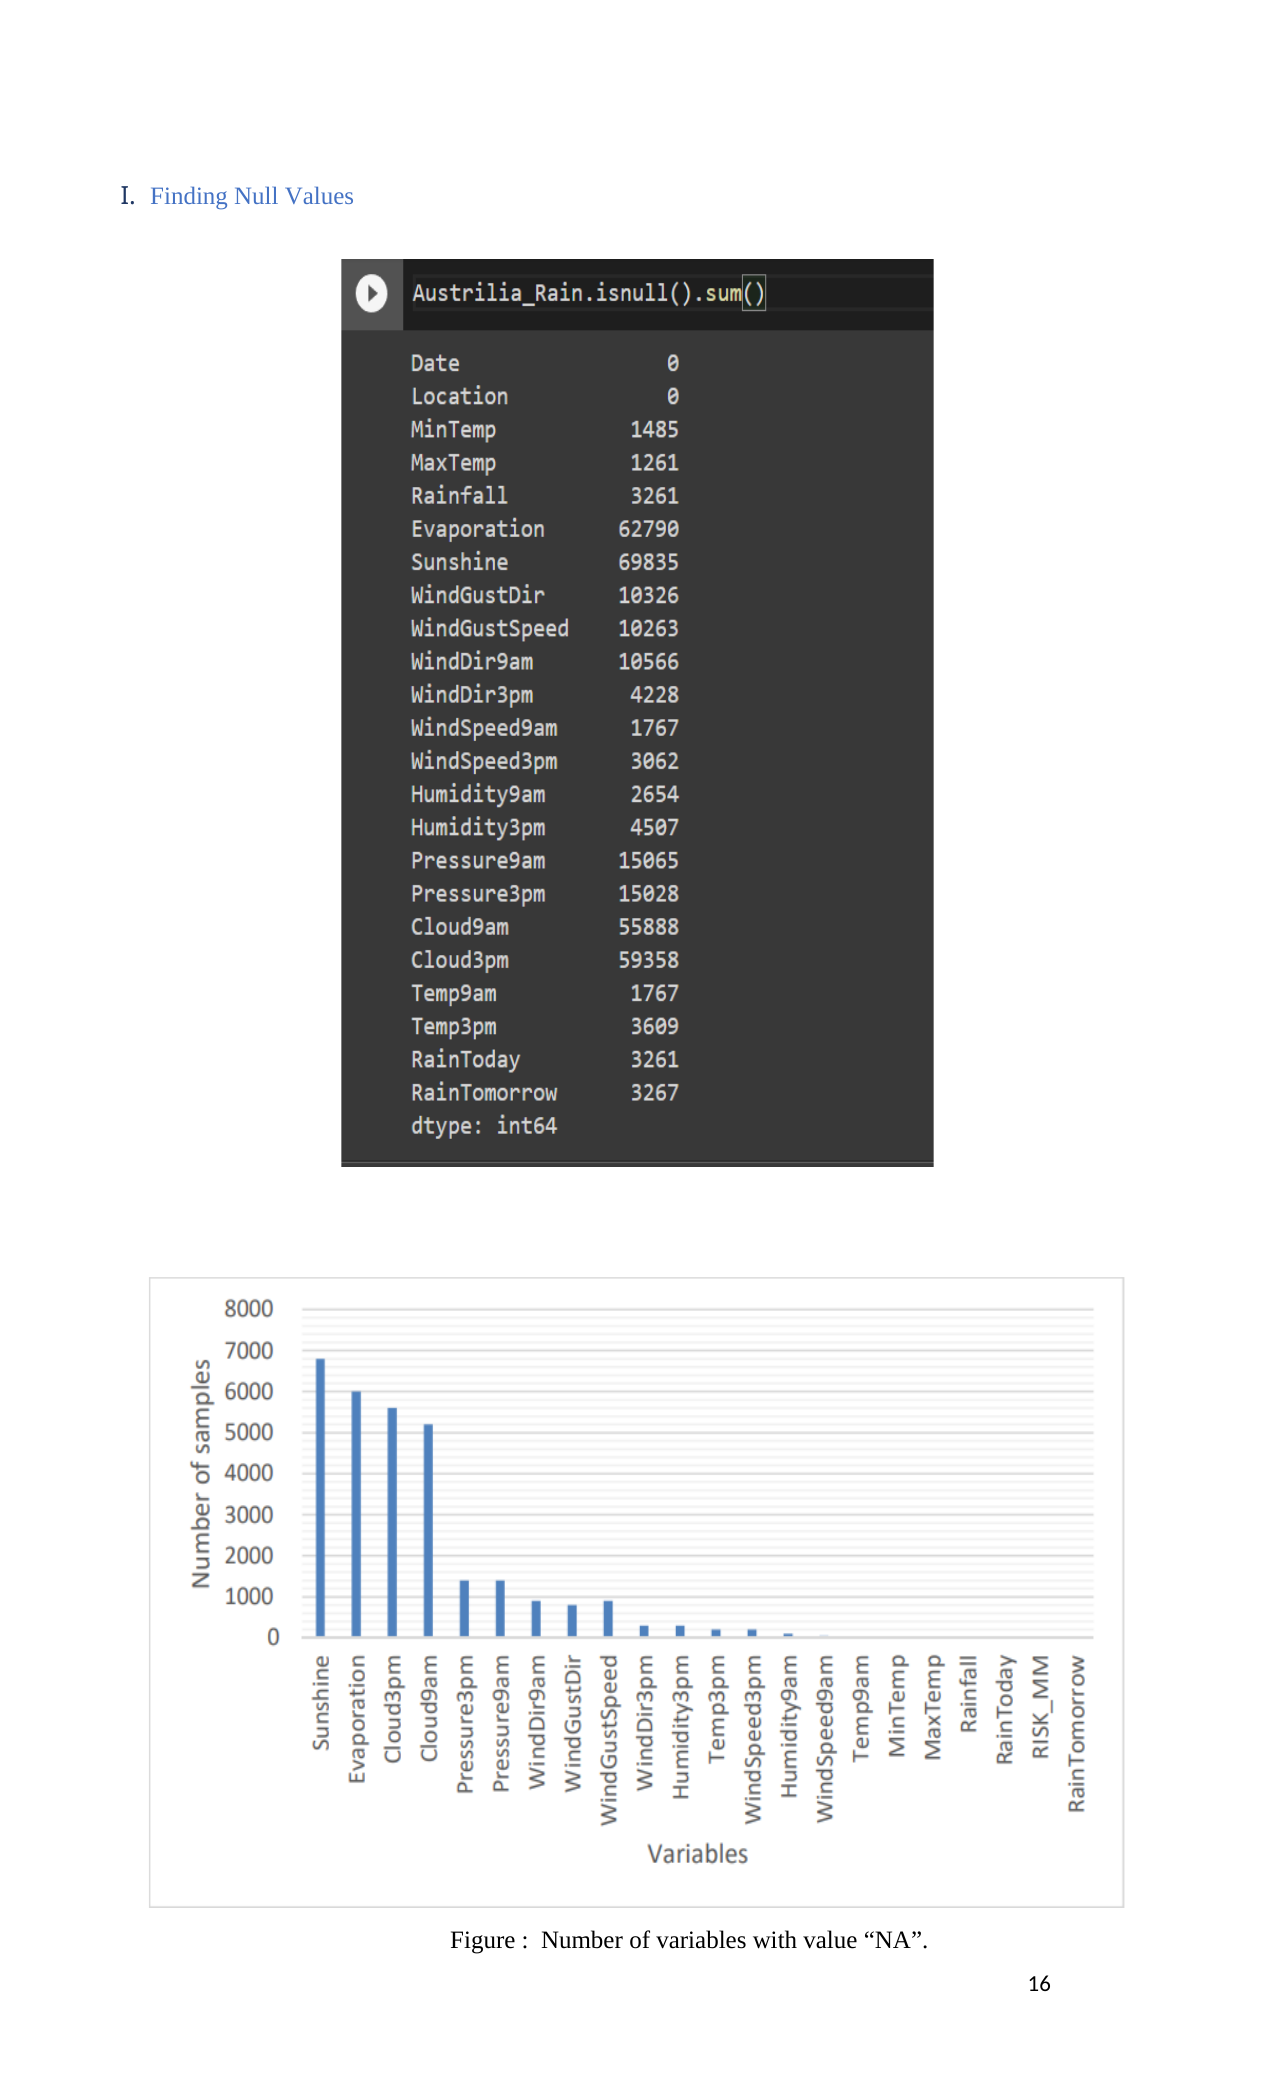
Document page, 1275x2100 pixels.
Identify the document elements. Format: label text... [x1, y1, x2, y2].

picture [148, 1277, 1127, 1908]
picture [341, 259, 934, 1167]
text Figure : Number of variables with value “NA”. [450, 1925, 1200, 1954]
subtitle I. Finding Null Values [75, 178, 1200, 212]
